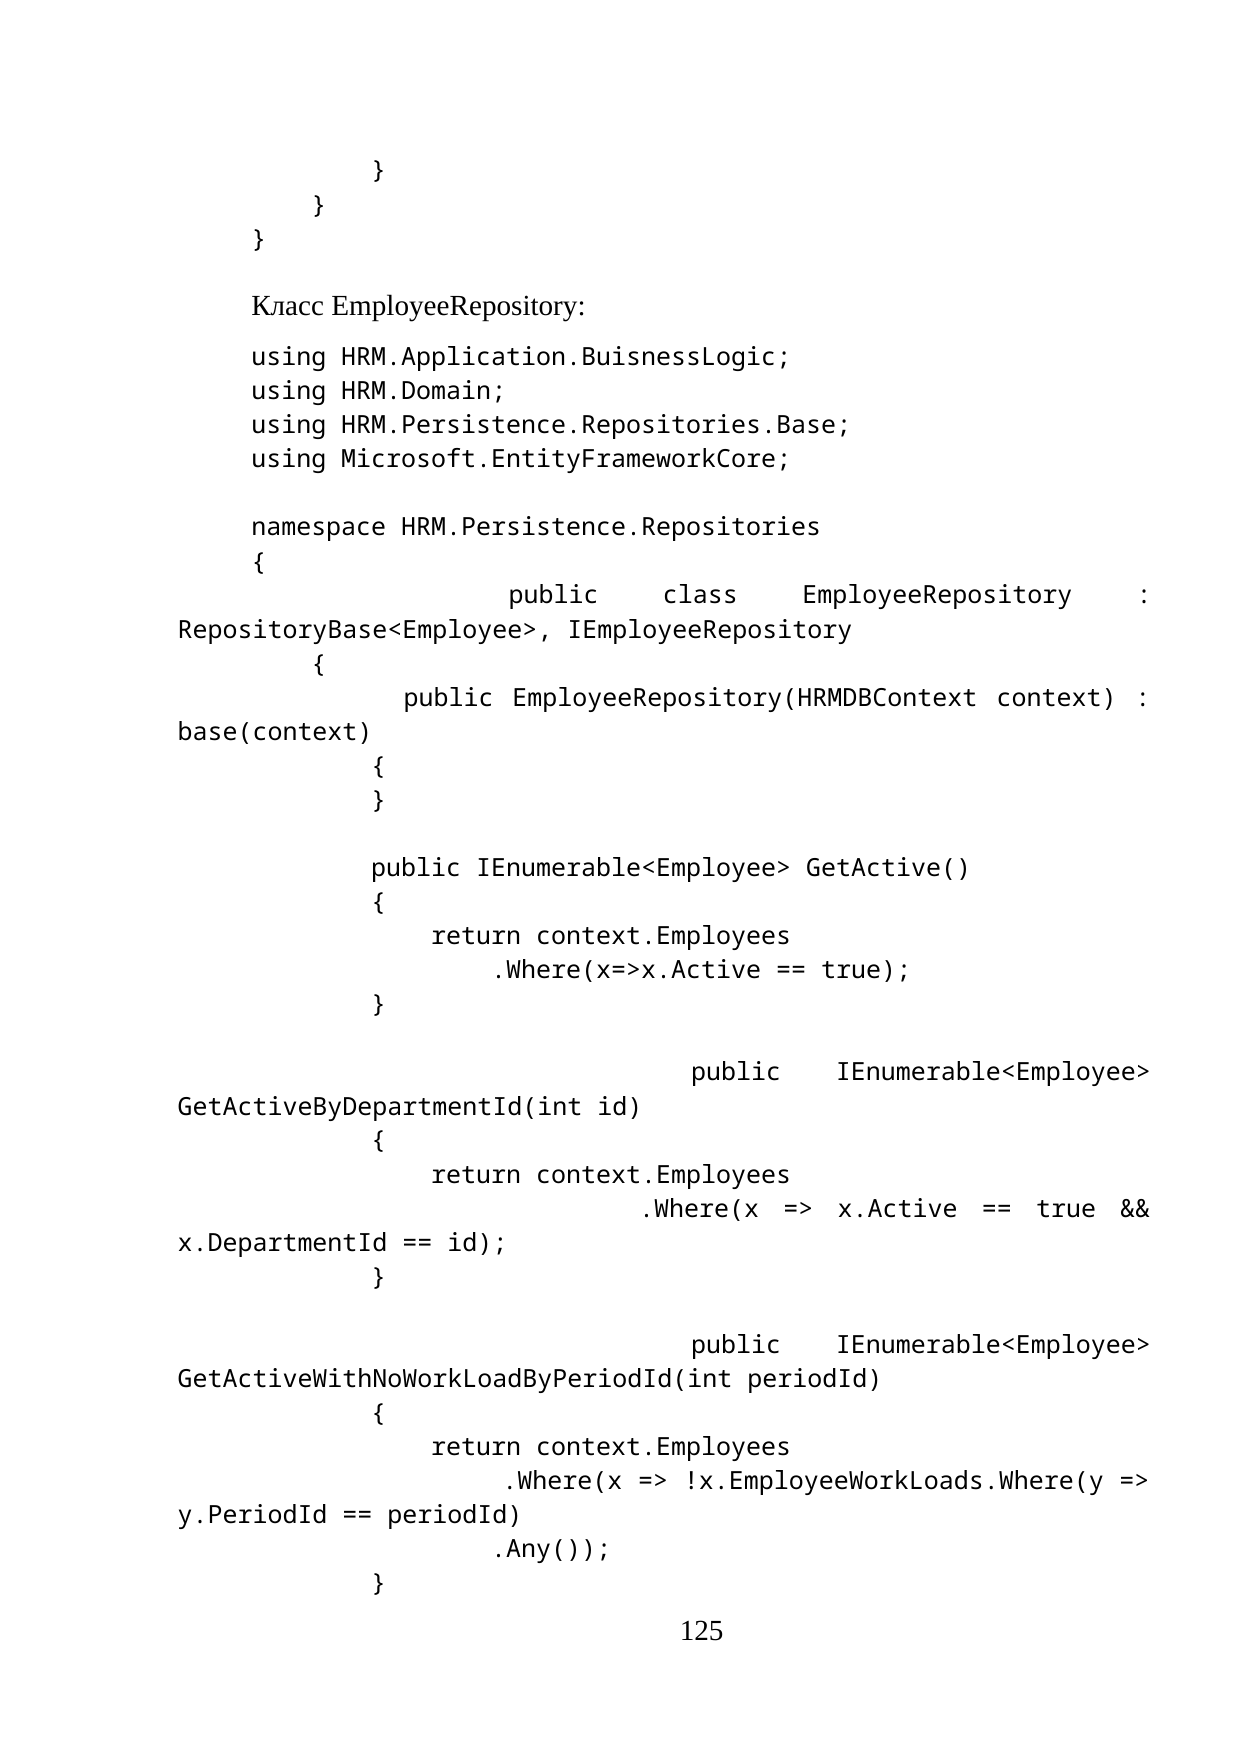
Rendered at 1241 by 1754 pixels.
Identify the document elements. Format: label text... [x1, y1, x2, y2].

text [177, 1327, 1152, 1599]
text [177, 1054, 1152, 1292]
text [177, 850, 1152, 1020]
text } [177, 152, 1152, 186]
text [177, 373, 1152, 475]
text using HRM.Application.BuisnessLogic; [177, 339, 1152, 373]
text } [177, 186, 1152, 220]
text Класс EmployeeRepository: [177, 288, 1152, 322]
text } [177, 220, 1152, 254]
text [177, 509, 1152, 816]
